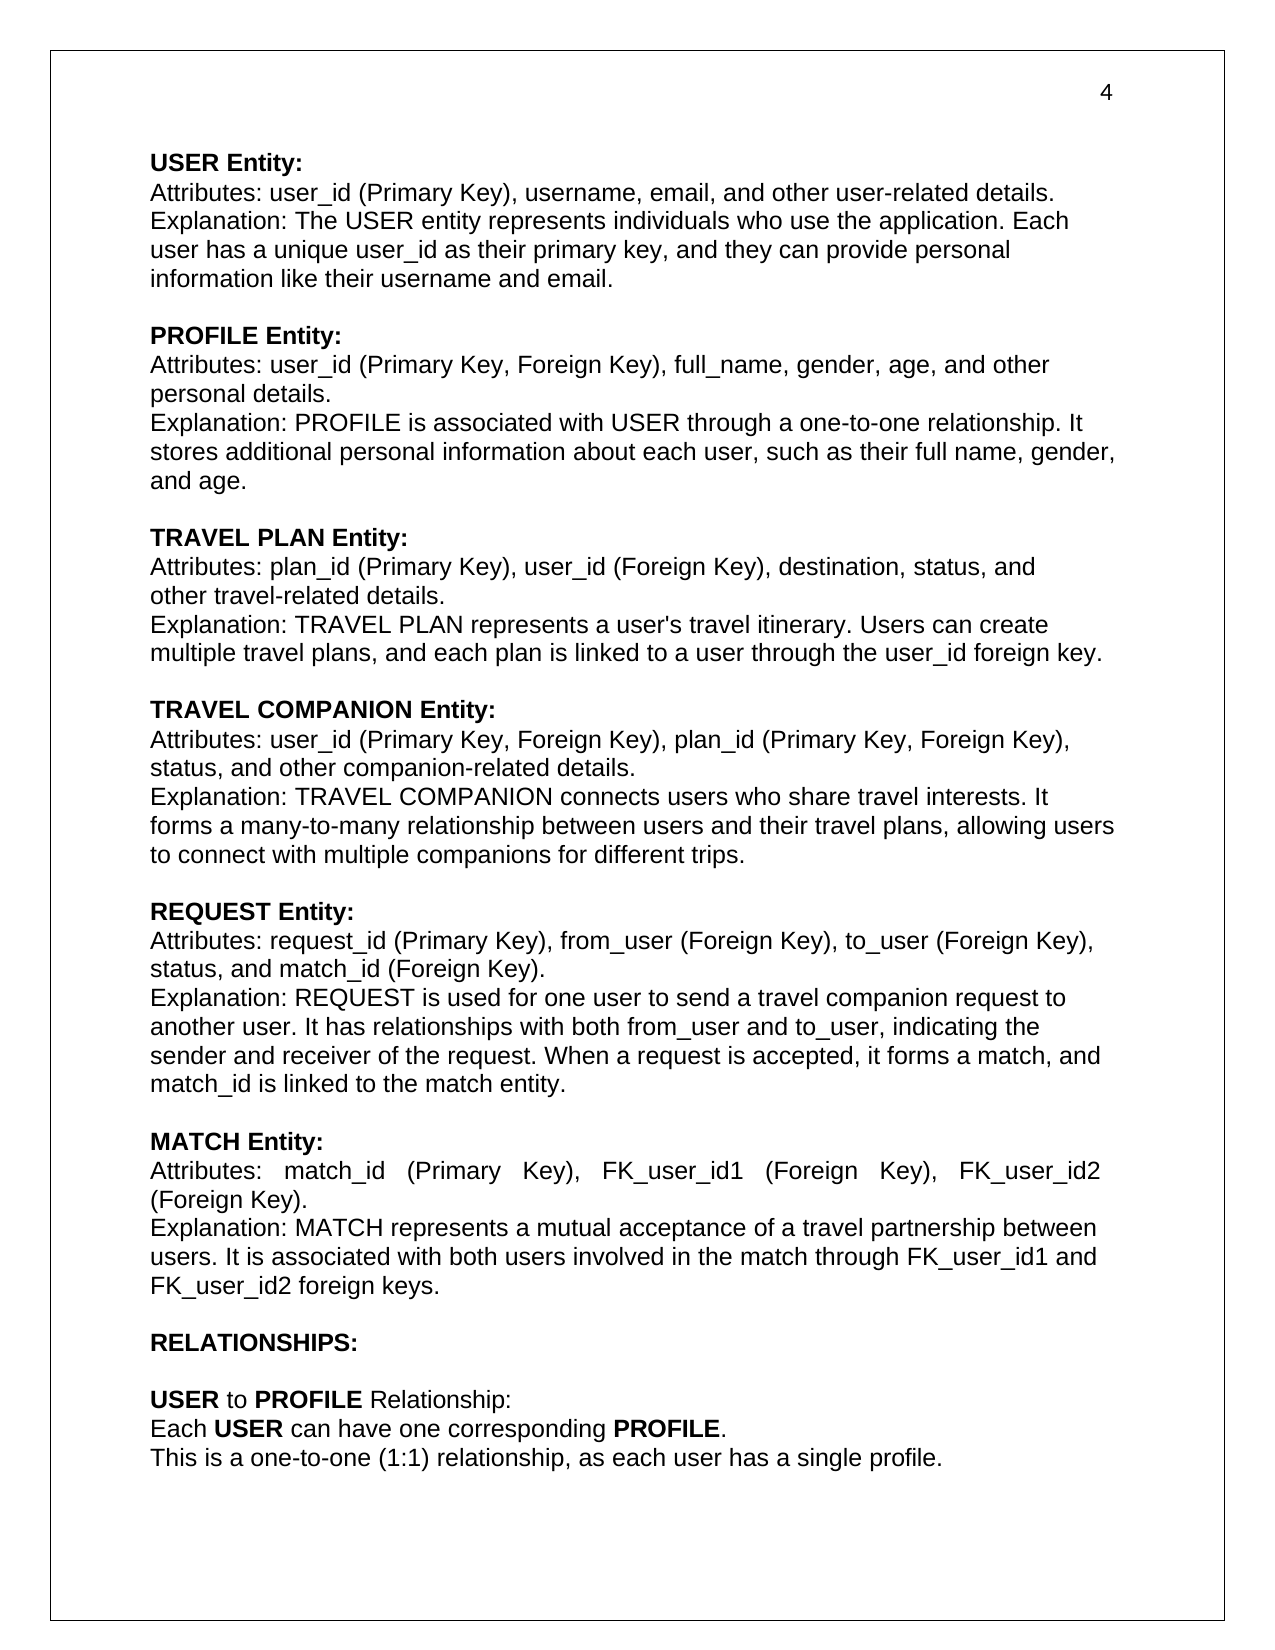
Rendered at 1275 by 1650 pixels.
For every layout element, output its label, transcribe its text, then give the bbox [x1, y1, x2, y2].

subtitle USER Entity: [150, 149, 1135, 178]
subtitle REQUEST Entity: [150, 897, 1135, 926]
subtitle RELATIONSHIPS: [150, 1328, 1135, 1357]
text Attributes: match_id (Primary Key), FK_user_id1 (Foreign Key), FK_user_id2 (Foreign Key). [150, 1156, 1101, 1213]
text Explanation: TRAVEL COMPANION connects users who share travel interests. It forms a many-to-many relationship between users and their travel plans, allowing users to connect with multiple companions for different trips. [150, 782, 1116, 868]
text Explanation: MATCH represents a mutual acceptance of a travel partnership between users. It is associated with both users involved in the match through FK_user_id1 and FK_user_id2 foreign keys. [150, 1213, 1097, 1299]
text Explanation: TRAVEL PLAN represents a user's travel itinerary. Users can create multiple travel plans, and each plan is linked to a user through the user_id foreign key. [150, 610, 1124, 667]
text Attributes: user_id (Primary Key, Foreign Key), plan_id (Primary Key, Foreign Key), status, and other companion-related details. [150, 724, 1135, 782]
subtitle MATCH Entity: [150, 1127, 1135, 1156]
text Attributes: request_id (Primary Key), from_user (Foreign Key), to_user (Foreign Key), status, and match_id (Foreign Key). [150, 926, 1135, 983]
text Attributes: user_id (Primary Key, Foreign Key), full_name, gender, age, and other personal details. [150, 351, 1135, 408]
text Explanation: REQUEST is used for one user to send a travel companion request to another user. It has relationships with both from_user and to_user, indicating the sender and receiver of the request. When a request is accepted, it forms a match, and match_id is linked to the match entity. [150, 983, 1122, 1098]
text Each USER can have one corresponding PROFILE. [150, 1414, 1135, 1443]
subtitle PROFILE Entity: [150, 322, 1135, 351]
subtitle TRAVEL COMPANION Entity: [150, 696, 1135, 724]
text Explanation: PROFILE is associated with USER through a one-to-one relationship. It stores additional personal information about each user, such as their full name, gender, and age. [150, 408, 1135, 494]
subtitle TRAVEL PLAN Entity: [150, 523, 1135, 552]
text This is a one-to-one (1:1) relationship, as each user has a single profile. [150, 1443, 1135, 1472]
text USER to PROFILE Relationship: [150, 1386, 1135, 1414]
text Attributes: user_id (Primary Key), username, email, and other user-related details. Explanation: The USER entity represents individuals who use the application. Each user has a unique user_id as their primary key, and they can provide personal information like their username and email. [150, 178, 1124, 293]
text Attributes: plan_id (Primary Key), user_id (Foreign Key), destination, status, and other travel-related details. [150, 552, 1099, 610]
